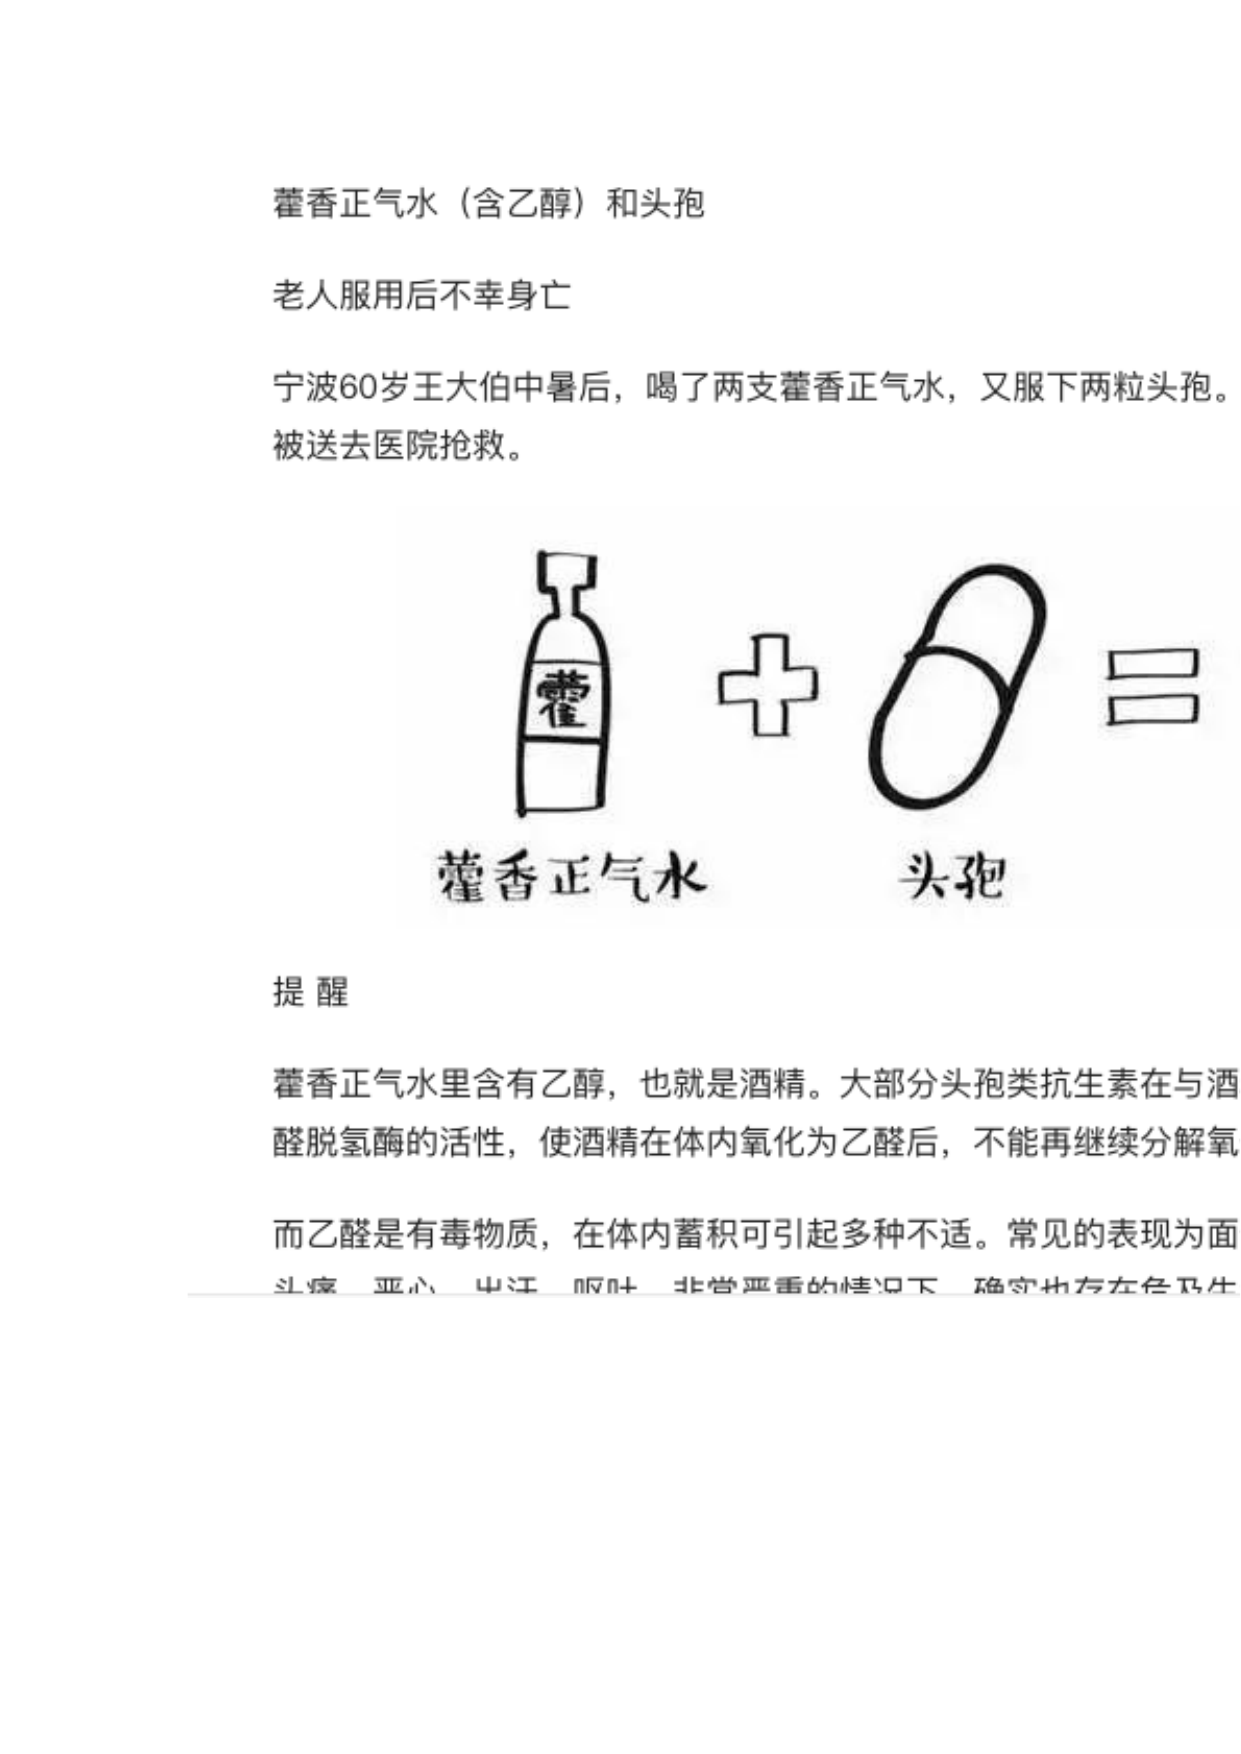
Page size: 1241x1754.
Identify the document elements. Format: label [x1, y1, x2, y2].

picture [187, 162, 1241, 1298]
